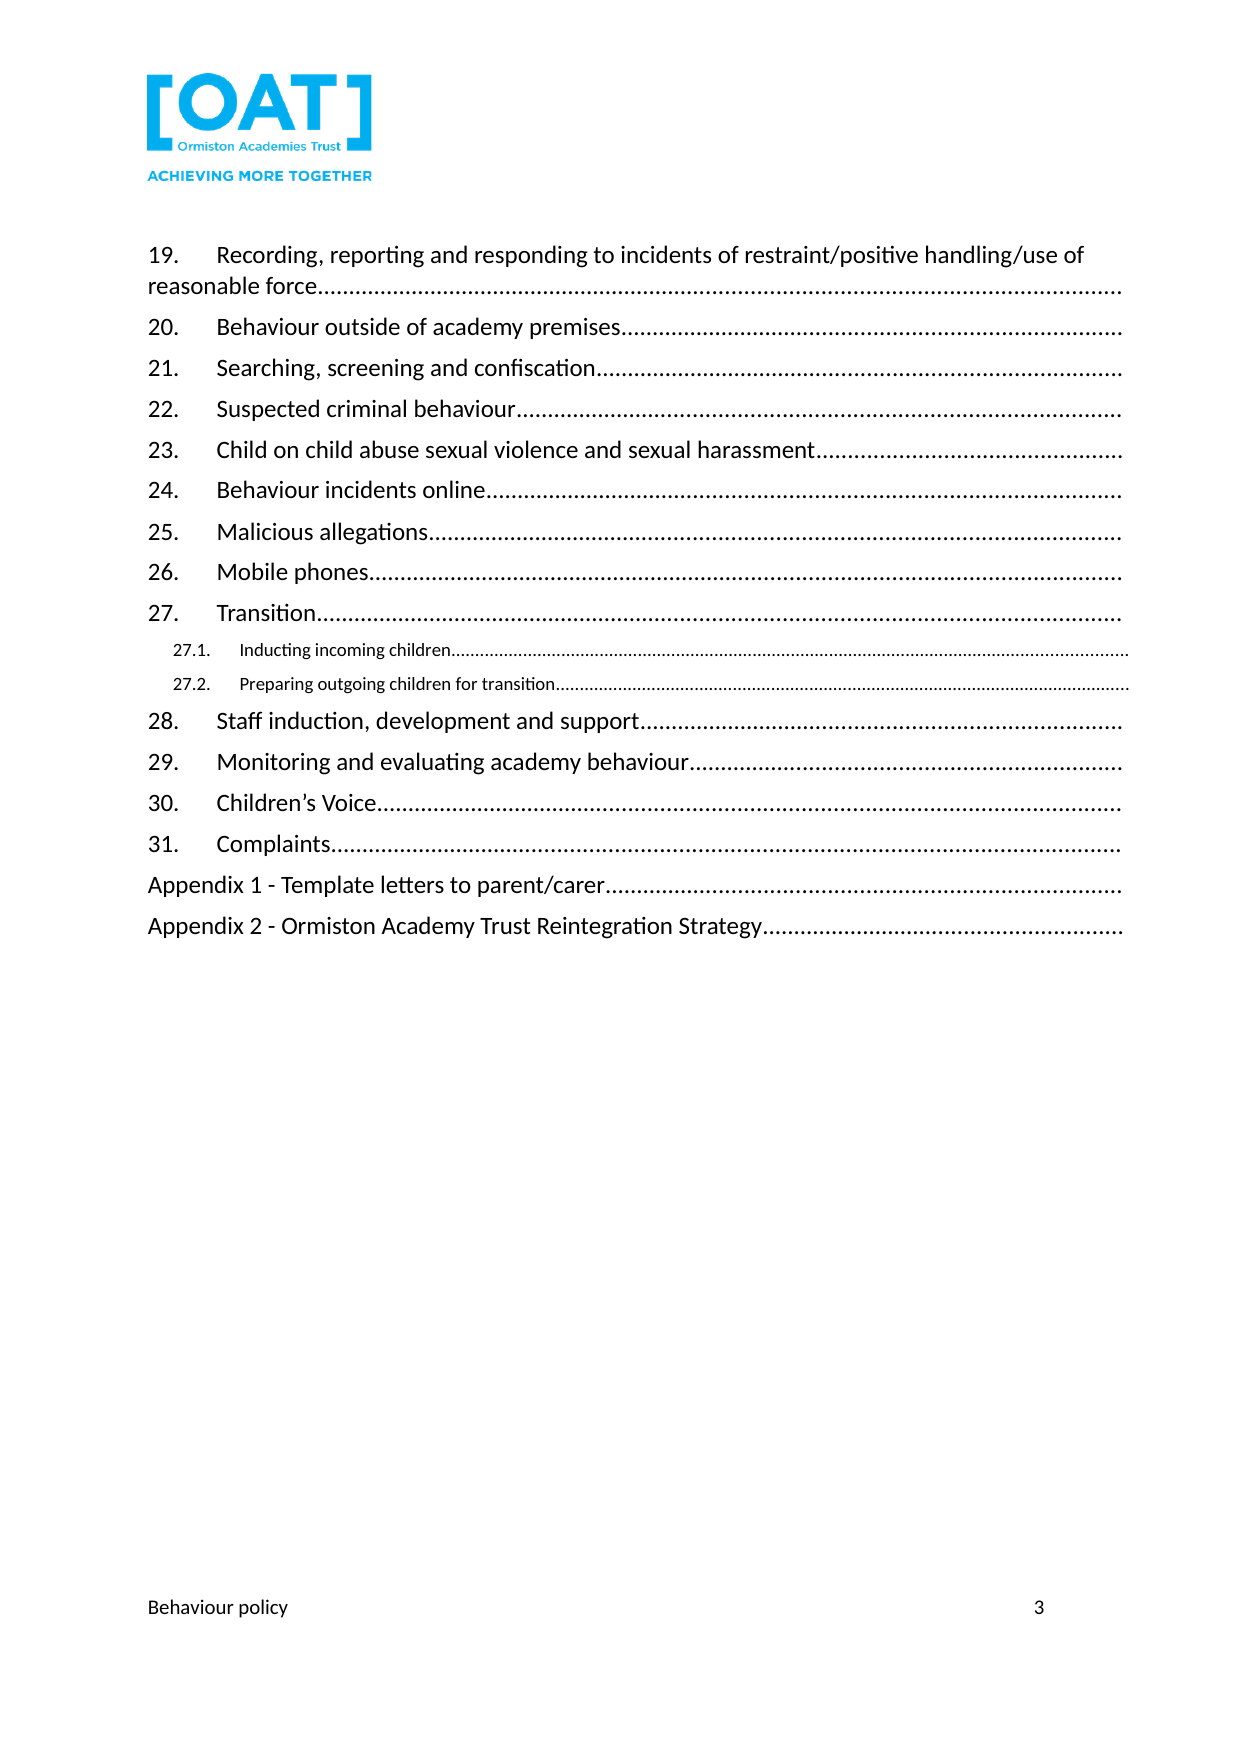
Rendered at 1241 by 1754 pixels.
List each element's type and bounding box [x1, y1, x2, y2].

picture [261, 93, 272, 106]
picture [147, 73, 372, 181]
picture [192, 85, 224, 118]
